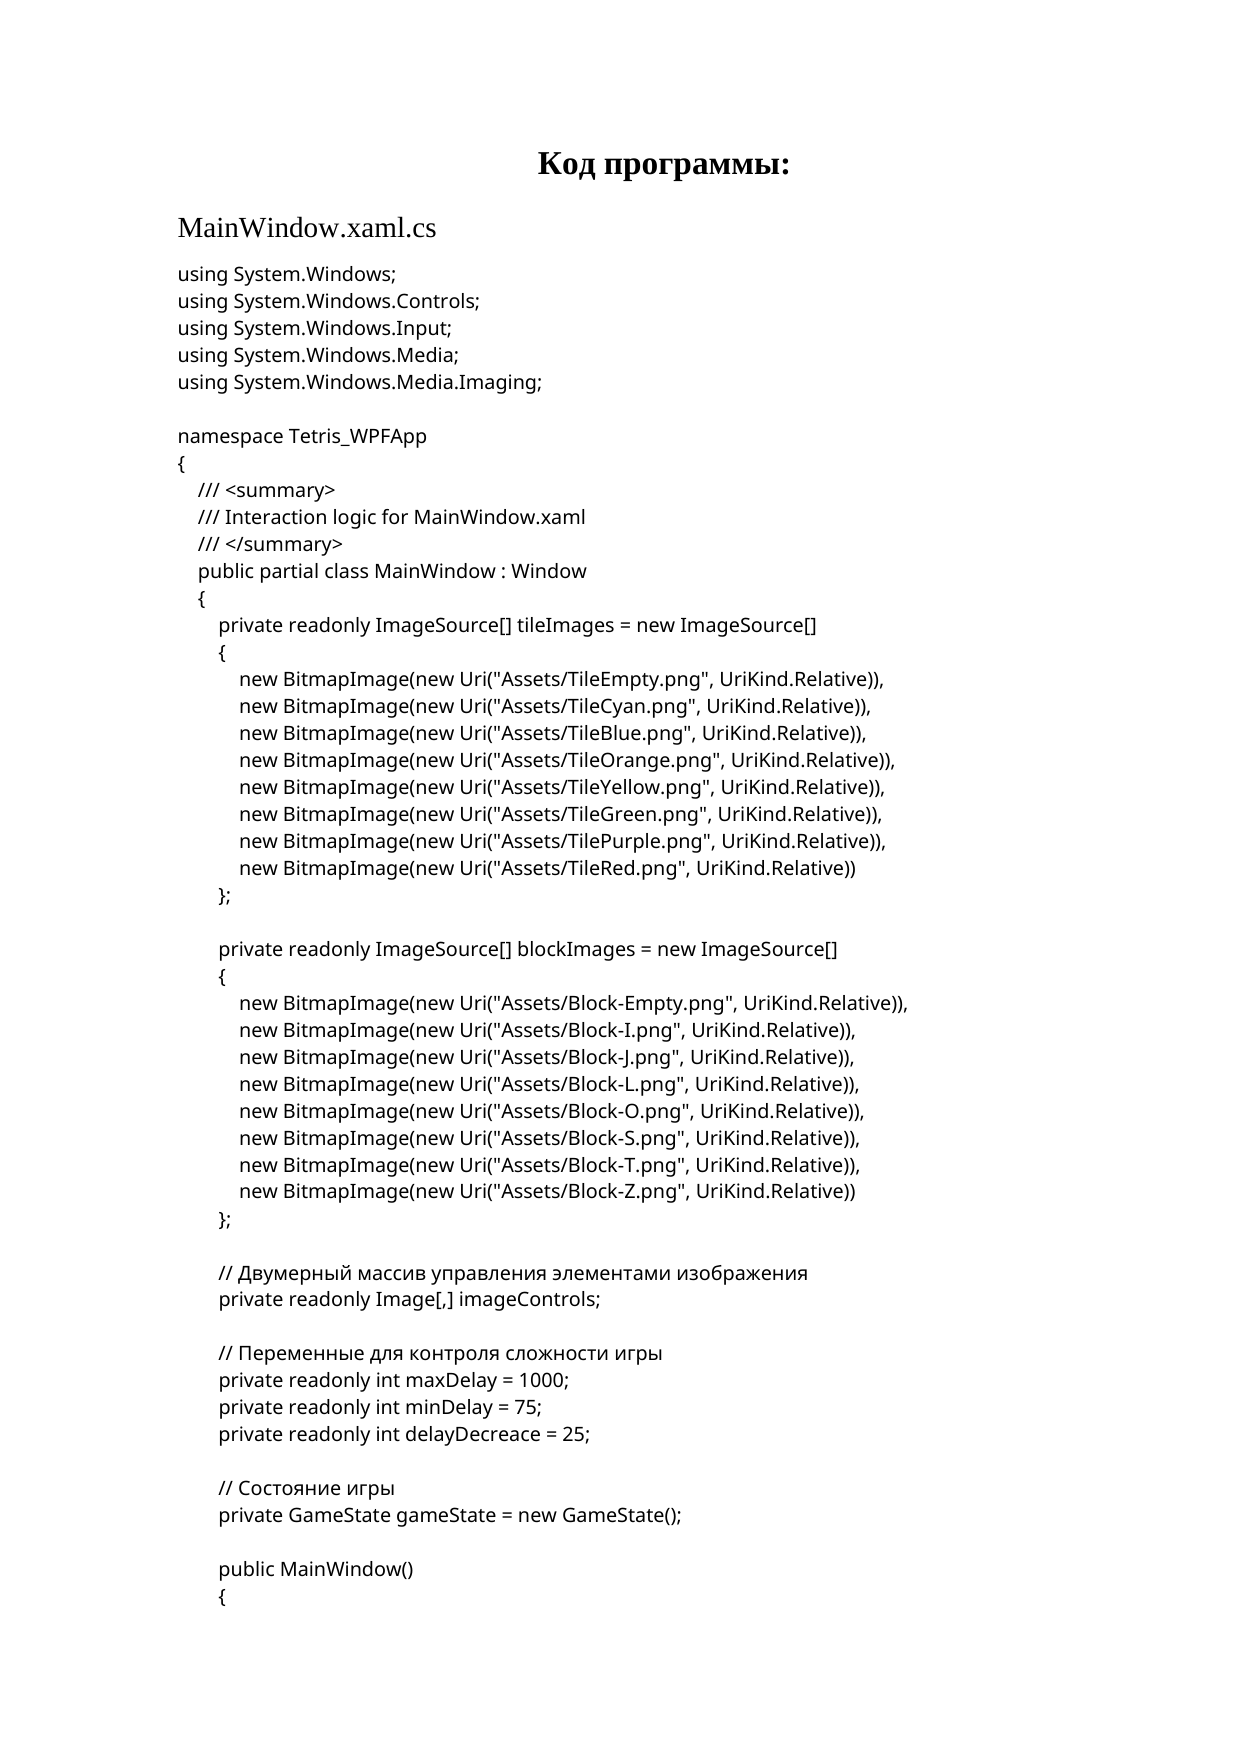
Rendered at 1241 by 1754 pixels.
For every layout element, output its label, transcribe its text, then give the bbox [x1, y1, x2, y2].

text new BitmapImage(new Uri("Assets/TileRed.png", UriKind.Relative)) [177, 854, 1152, 881]
text using System.Windows; [177, 261, 1152, 287]
text using System.Windows.Media.Imaging; [177, 368, 1152, 395]
text /// </summary> [177, 530, 1152, 557]
text private readonly int delayDecreace = 25; [177, 1421, 1152, 1448]
text namespace Tetris_WPFApp [177, 422, 1152, 449]
text new BitmapImage(new Uri("Assets/Block-I.png", UriKind.Relative)), [177, 1016, 1152, 1043]
text // Переменные для контроля сложности игры [177, 1340, 1152, 1367]
text new BitmapImage(new Uri("Assets/Block-L.png", UriKind.Relative)), [177, 1070, 1152, 1097]
text private readonly int maxDelay = 1000; [177, 1367, 1152, 1394]
text /// <summary> [177, 476, 1152, 503]
text new BitmapImage(new Uri("Assets/TileEmpty.png", UriKind.Relative)), [177, 665, 1152, 692]
text private readonly ImageSource[] blockImages = new ImageSource[] [177, 935, 1152, 962]
text new BitmapImage(new Uri("Assets/Block-Z.png", UriKind.Relative)) [177, 1178, 1152, 1205]
text MainWindow.xaml.cs [177, 210, 1152, 244]
text new BitmapImage(new Uri("Assets/TileOrange.png", UriKind.Relative)), [177, 746, 1152, 773]
text new BitmapImage(new Uri("Assets/TileBlue.png", UriKind.Relative)), [177, 719, 1152, 746]
text { [177, 638, 1152, 665]
text using System.Windows.Controls; [177, 287, 1152, 314]
text { [177, 584, 1152, 611]
text private GameState gameState = new GameState(); [177, 1502, 1152, 1528]
text new BitmapImage(new Uri("Assets/Block-Empty.png", UriKind.Relative)), [177, 989, 1152, 1016]
text { [177, 1582, 1152, 1609]
text new BitmapImage(new Uri("Assets/TileCyan.png", UriKind.Relative)), [177, 692, 1152, 719]
text new BitmapImage(new Uri("Assets/Block-O.png", UriKind.Relative)), [177, 1097, 1152, 1124]
text new BitmapImage(new Uri("Assets/TileYellow.png", UriKind.Relative)), [177, 773, 1152, 800]
text // Двумерный массив управления элементами изображения [177, 1259, 1152, 1286]
text new BitmapImage(new Uri("Assets/Block-T.png", UriKind.Relative)), [177, 1151, 1152, 1178]
text using System.Windows.Media; [177, 341, 1152, 368]
text }; [177, 881, 1152, 908]
text private readonly int minDelay = 75; [177, 1394, 1152, 1421]
text new BitmapImage(new Uri("Assets/TileGreen.png", UriKind.Relative)), [177, 800, 1152, 827]
text private readonly Image[,] imageControls; [177, 1286, 1152, 1313]
text new BitmapImage(new Uri("Assets/TilePurple.png", UriKind.Relative)), [177, 827, 1152, 854]
text private readonly ImageSource[] tileImages = new ImageSource[] [177, 611, 1152, 638]
text public MainWindow() [177, 1556, 1152, 1582]
text }; [177, 1205, 1152, 1232]
text // Состояние игры [177, 1474, 1152, 1502]
text { [177, 449, 1152, 476]
text { [177, 962, 1152, 989]
text new BitmapImage(new Uri("Assets/Block-S.png", UriKind.Relative)), [177, 1124, 1152, 1151]
text /// Interaction logic for MainWindow.xaml [177, 503, 1152, 530]
text using System.Windows.Input; [177, 314, 1152, 341]
text new BitmapImage(new Uri("Assets/Block-J.png", UriKind.Relative)), [177, 1043, 1152, 1070]
subtitle Код программы: [177, 143, 1152, 181]
text public partial class MainWindow : Window [177, 557, 1152, 584]
